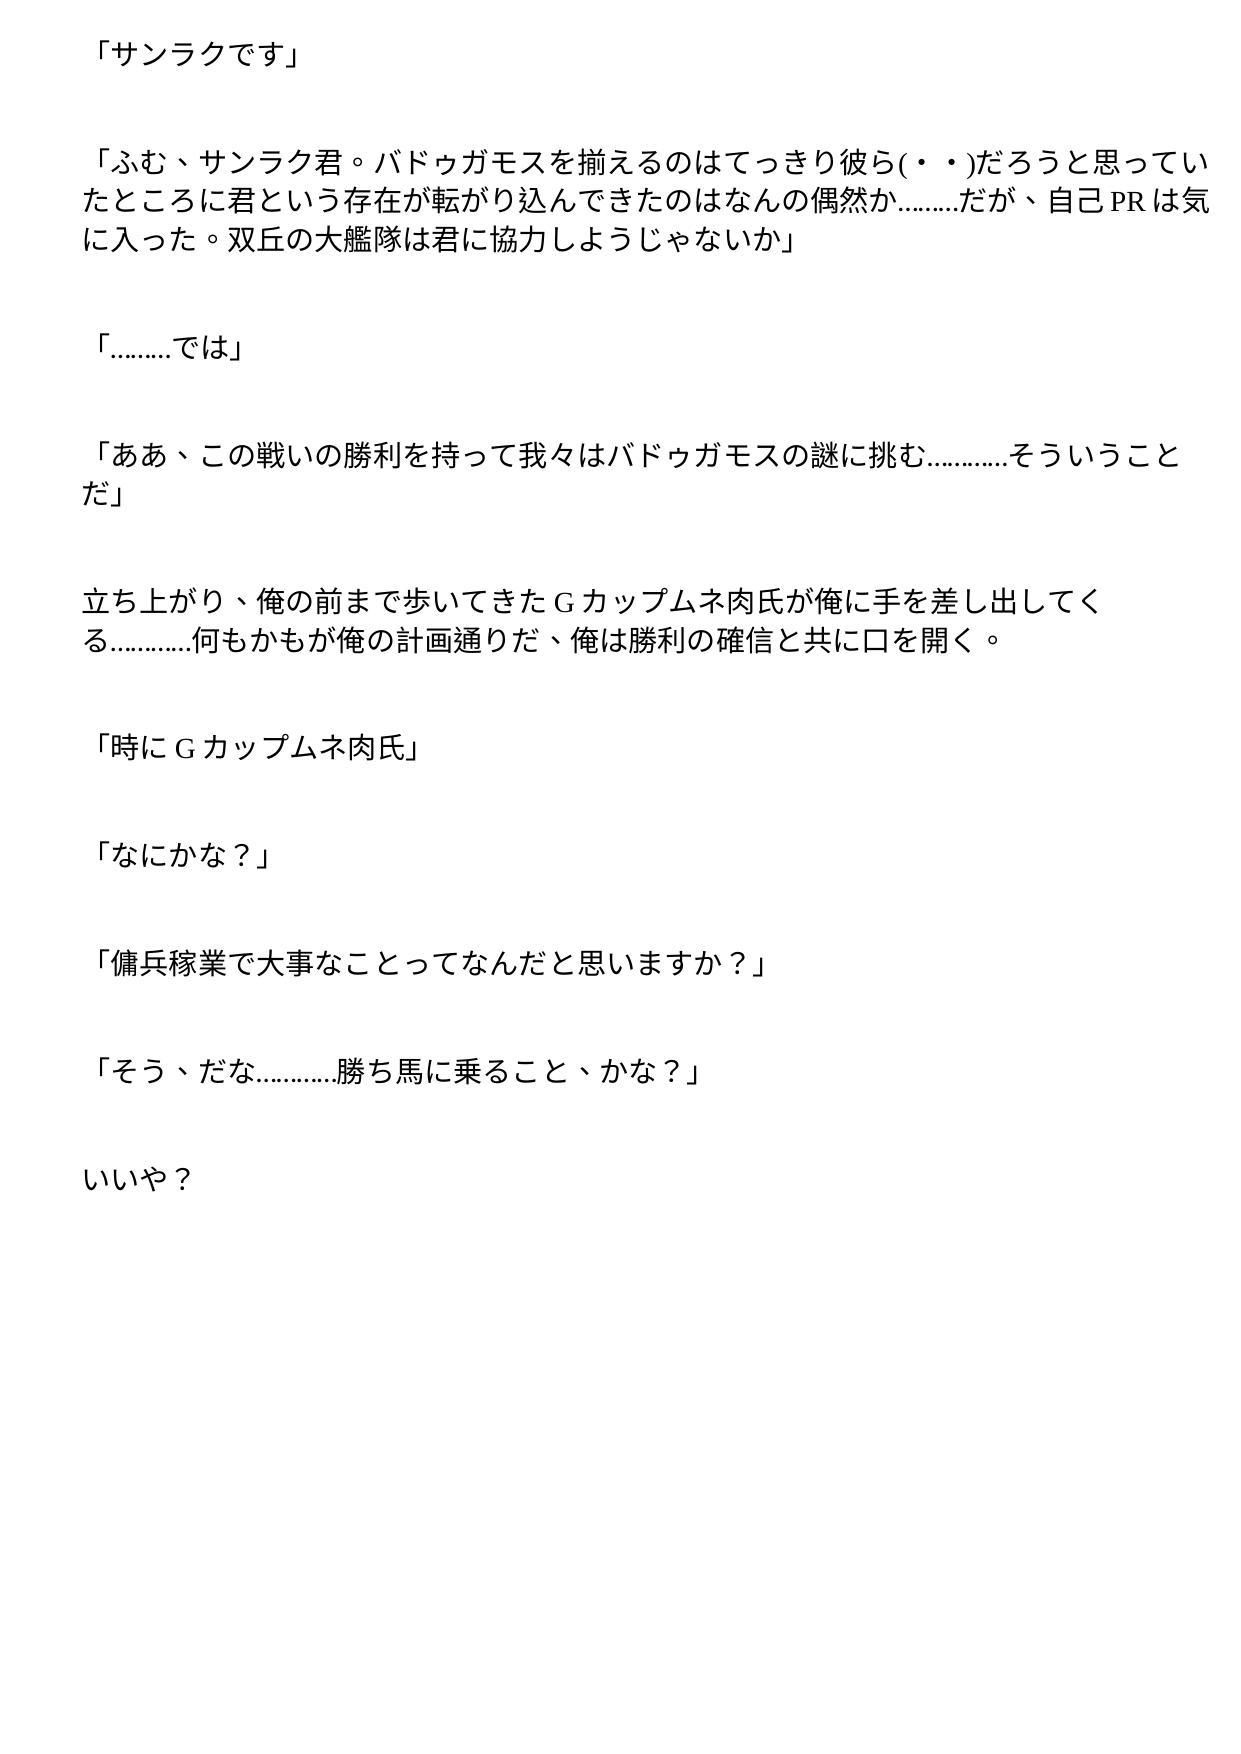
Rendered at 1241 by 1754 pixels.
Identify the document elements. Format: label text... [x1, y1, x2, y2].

text 「なにかな？」 [81, 838, 1215, 874]
text 「傭兵稼業で大事なことってなんだと思いますか？」 [81, 946, 1215, 982]
text 立ち上がり、俺の前まで歩いてきたGカップムネ肉氏が俺に手を差し出してくる…………何もかもが俺の計画通りだ、俺は勝利の確信と共に口を開く。 [81, 584, 1215, 658]
text 「ふむ、サンラク君。バドゥガモスを揃えるのはてっきり彼ら(・・)だろうと思っていたところに君という存在が転がり込んできたのはなんの偶然か………だが、自己PRは気に入った。双丘の大艦隊は君に協力しようじゃないか」 [81, 145, 1215, 258]
text 「時にGカップムネ肉氏」 [81, 731, 1215, 766]
text 「ああ、この戦いの勝利を持って我々はバドゥガモスの謎に挑む…………そういうことだ」 [81, 438, 1215, 512]
text 「サンラクです」 [81, 37, 1215, 73]
text 「そう、だな…………勝ち馬に乗ること、かな？」 [81, 1054, 1215, 1090]
text いいや？ [81, 1162, 1215, 1198]
text 「………では」 [81, 330, 1215, 366]
